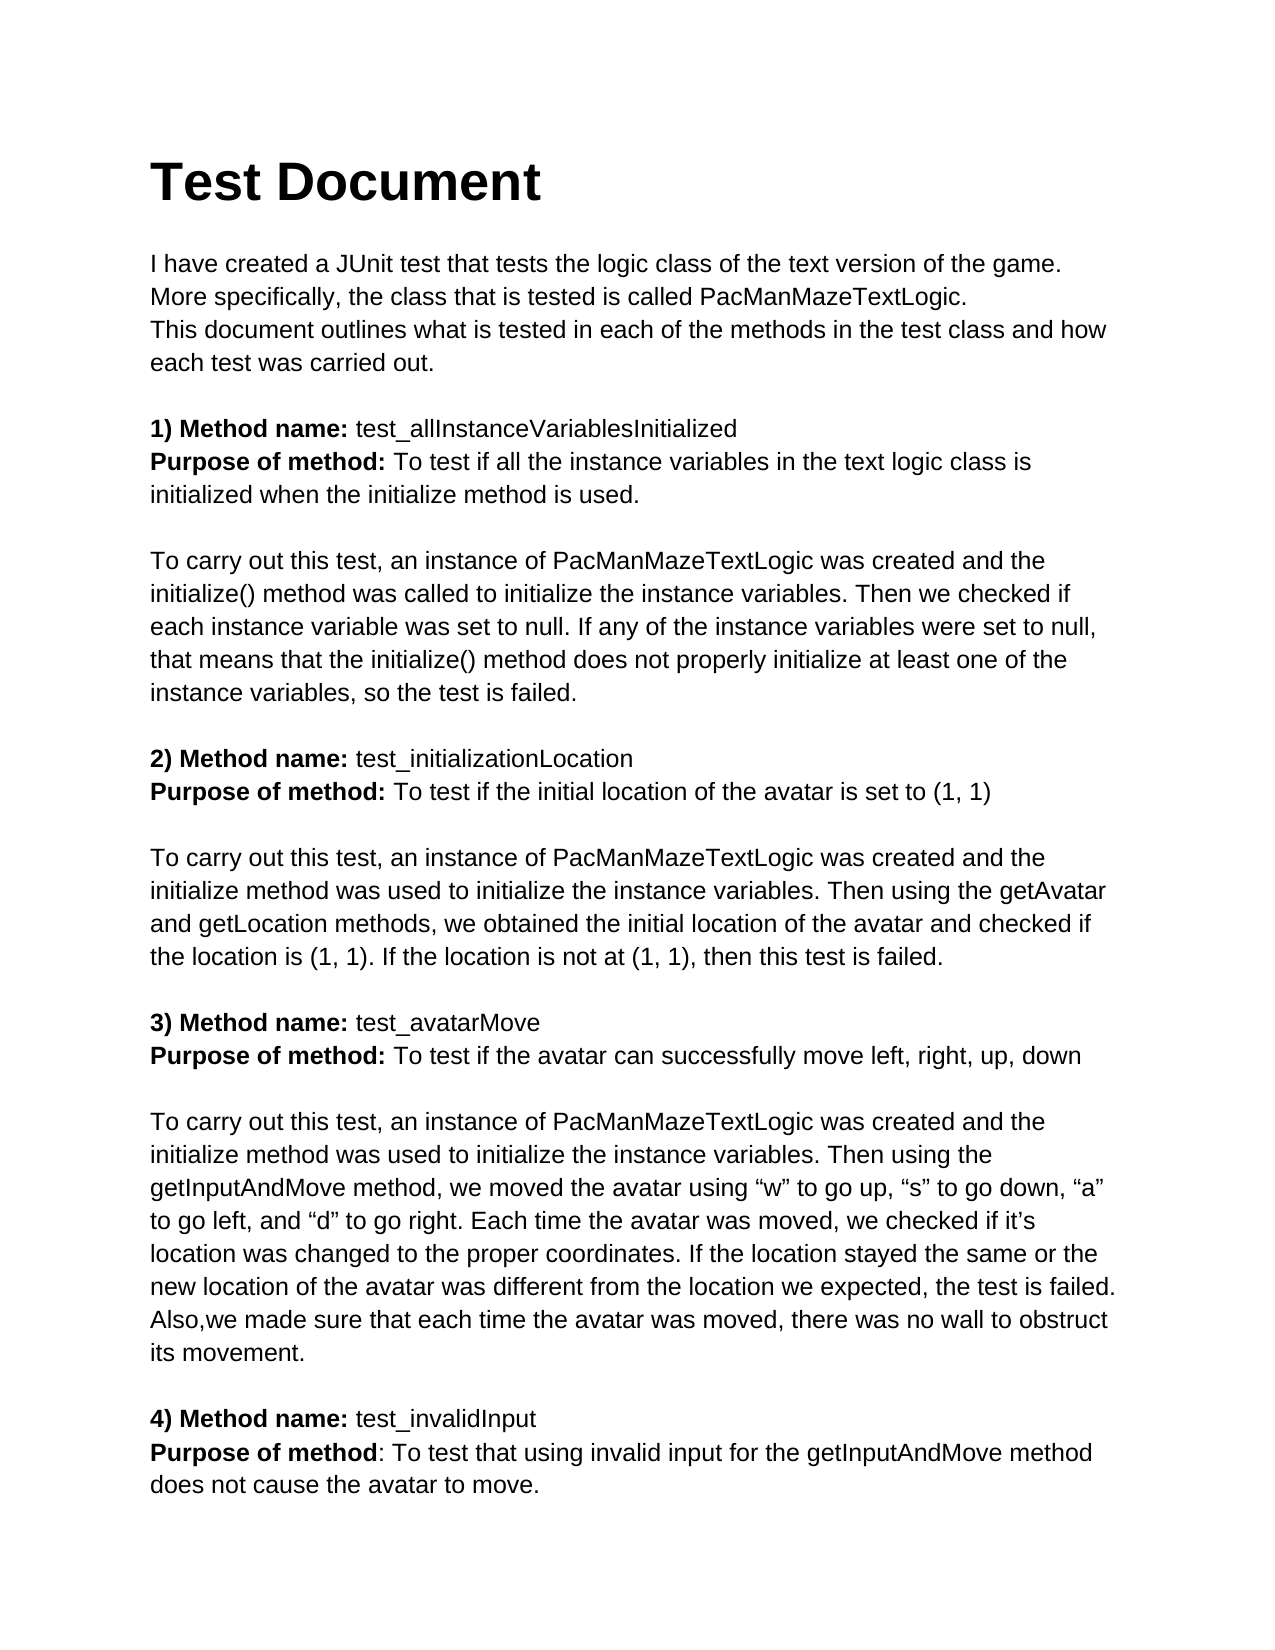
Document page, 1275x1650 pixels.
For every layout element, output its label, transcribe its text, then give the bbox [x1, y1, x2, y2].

text Purpose of method: To test if the avatar can successfully move left, right, up, down [150, 1041, 1125, 1070]
text This document outlines what is tested in each of the methods in the test class and how each test was carried out. [150, 315, 1125, 377]
text 3) Method name: test_avatarMove [150, 1008, 1125, 1037]
text I have created a JUnit test that tests the logic class of the text version of the game. More specifically, the class that is tested is called PacManMazeTextLogic. [150, 249, 1125, 311]
text To carry out this test, an instance of PacManMazeTextLogic was created and the initialize method was used to initialize the instance variables. Then using the getInputAndMove method, we moved the avatar using “w” to go up, “s” to go down, “a” to go left, and “d” to go right. Each time the avatar was moved, we checked if it’s location was changed to the proper coordinates. If the location stayed the same or the new location of the avatar was different from the location we expected, the test is failed. Also,we made sure that each time the avatar was moved, there was no wall to obstruct its movement. [150, 1107, 1125, 1367]
title Test Document [150, 150, 1125, 212]
text 4) Method name: test_invalidInput [150, 1404, 1125, 1433]
text Purpose of method: To test if all the instance variables in the text logic class is initialized when the initialize method is used. [150, 447, 1125, 509]
text To carry out this test, an instance of PacManMazeTextLogic was created and the initialize method was used to initialize the instance variables. Then using the getAvatar and getLocation methods, we obtained the initial location of the avatar and checked if the location is (1, 1). If the location is not at (1, 1), then this test is failed. [150, 843, 1125, 971]
text 2) Method name: test_initializationLocation [150, 744, 1125, 773]
text Purpose of method: To test if the initial location of the avatar is set to (1, 1) [150, 777, 1125, 806]
text 1) Method name: test_allInstanceVariablesInitialized [150, 414, 1125, 443]
text To carry out this test, an instance of PacManMazeTextLogic was created and the initialize() method was called to initialize the instance variables. Then we checked if each instance variable was set to null. If any of the instance variables were set to null, that means that the initialize() method does not properly initialize at least one of the instance variables, so the test is failed. [150, 546, 1125, 707]
text Purpose of method: To test that using invalid input for the getInputAndMove method does not cause the avatar to move. [150, 1437, 1125, 1499]
